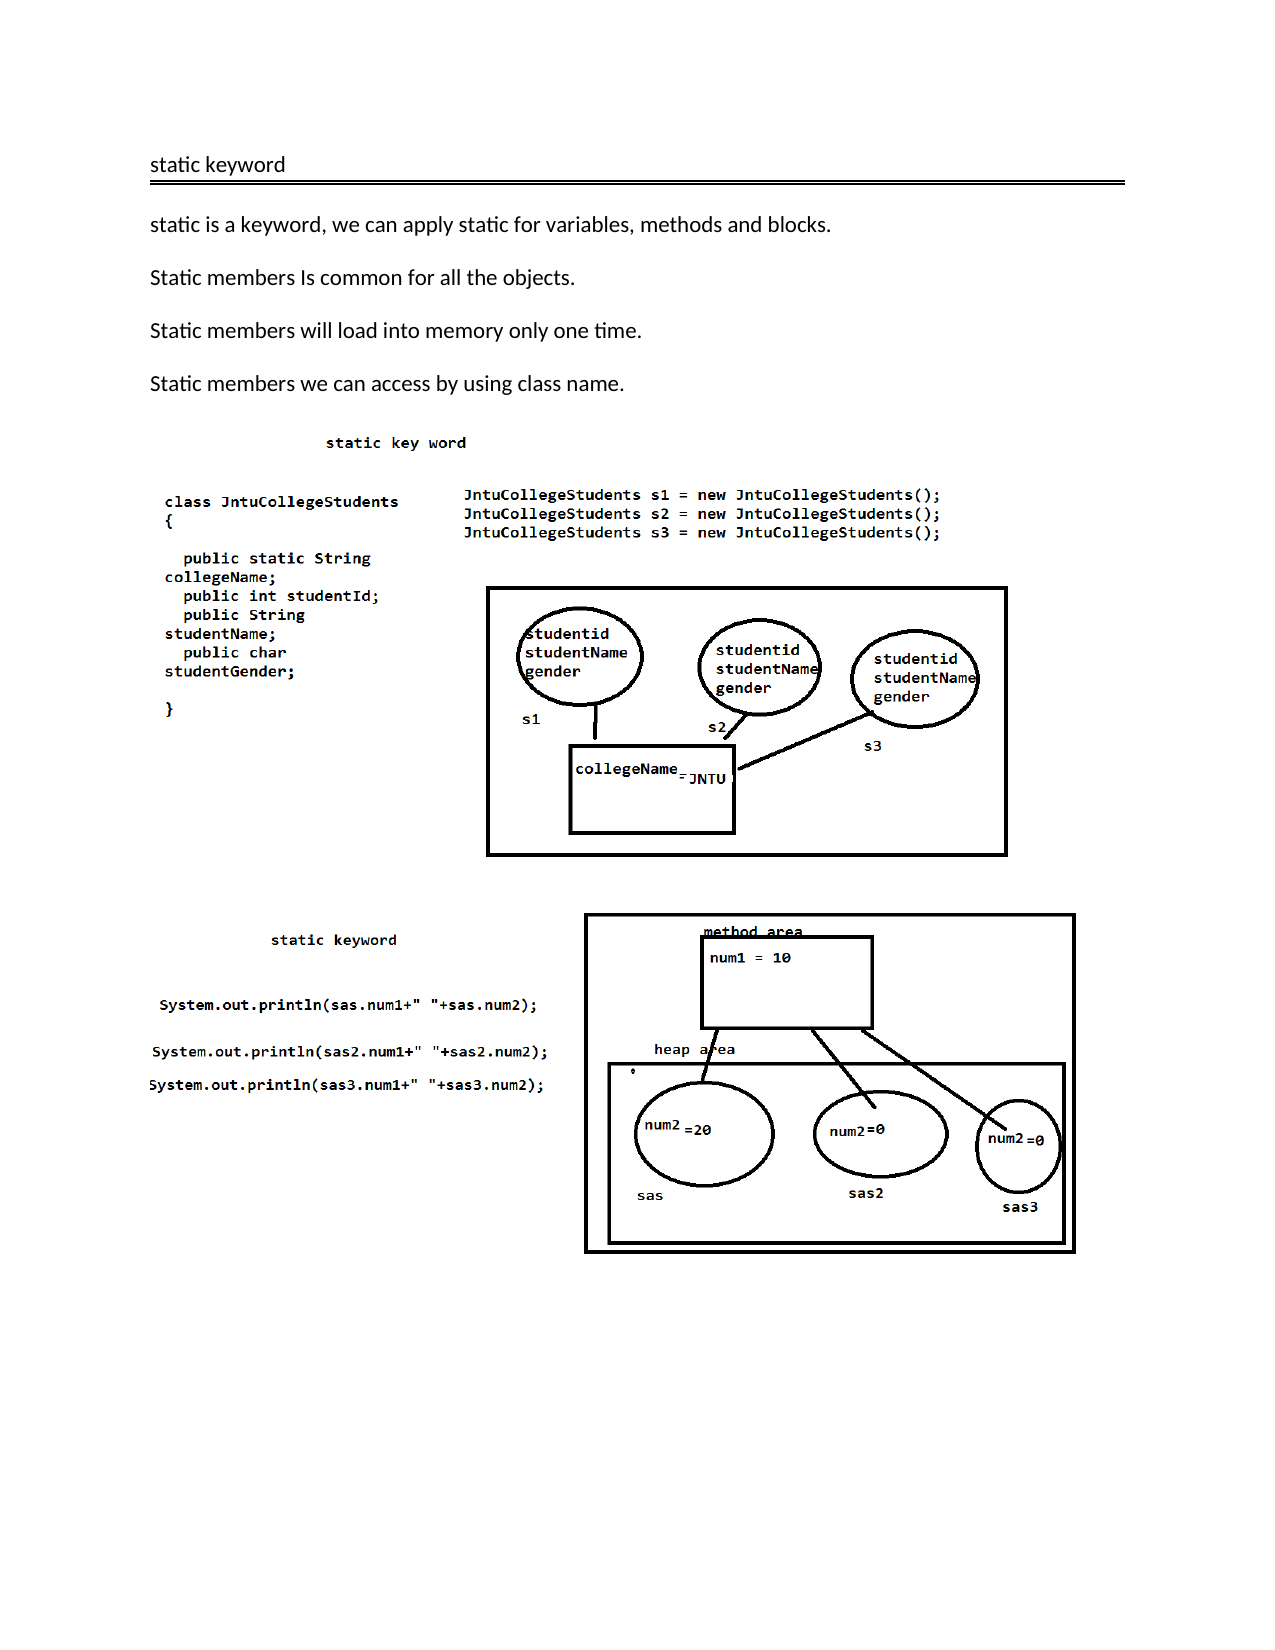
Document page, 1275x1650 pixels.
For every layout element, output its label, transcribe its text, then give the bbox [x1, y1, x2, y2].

picture [150, 886, 1125, 1273]
text static is a keyword, we can apply static for variables, methods and blocks. [150, 210, 1125, 238]
text Static members we can access by using class name. [150, 369, 1125, 397]
text static keyword [150, 150, 1125, 180]
picture [150, 421, 1123, 862]
text Static members will load into memory only one time. [150, 316, 1125, 344]
text Static members Is common for all the objects. [150, 263, 1125, 291]
